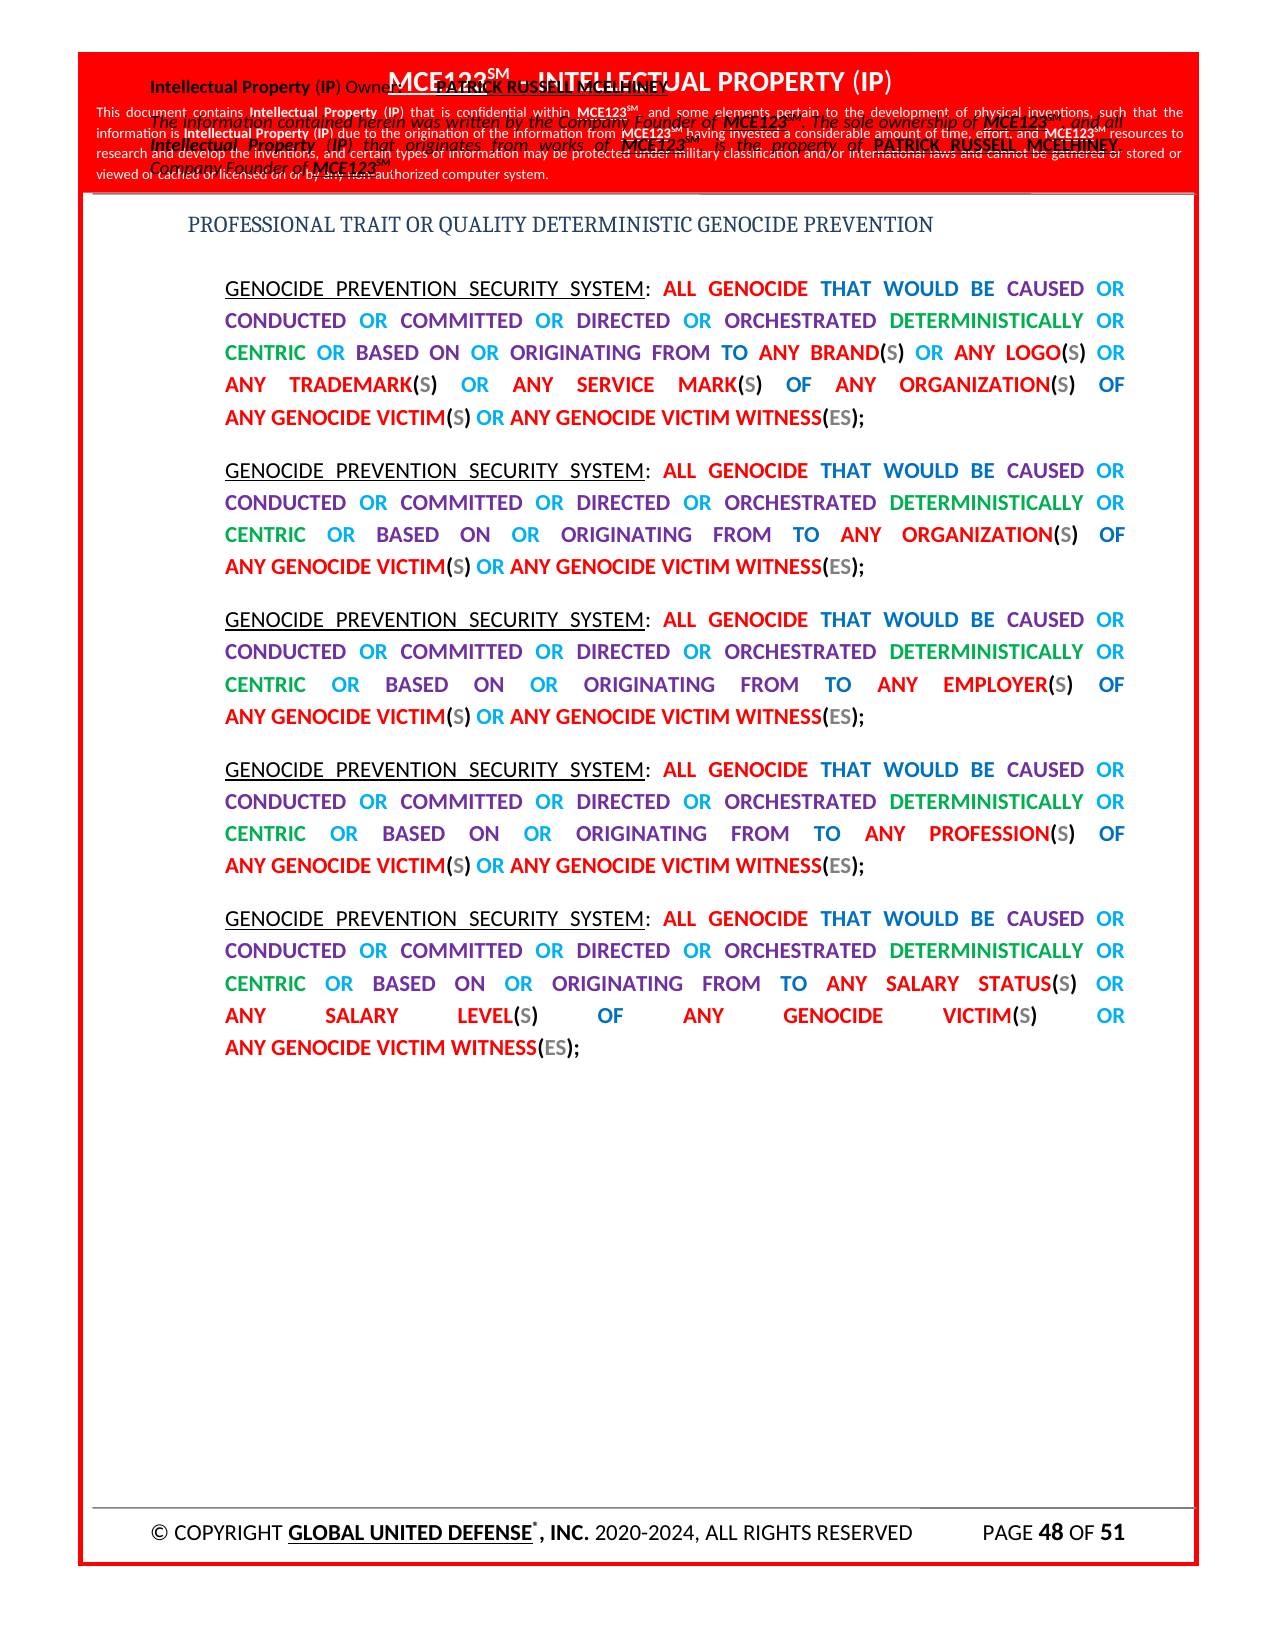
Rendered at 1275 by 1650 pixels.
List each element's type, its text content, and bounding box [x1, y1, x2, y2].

text GENOCIDE PREVENTION SECURITY SYSTEM: ALL GENOCIDE THAT WOULD BE CAUSED OR CONDUCTED OR COMMITTED OR DIRECTED OR ORCHESTRATED DETERMINISTICALLY OR CENTRIC OR BASED ON OR ORIGINATING FROM TO ANY BRAND(S) OR ANY LOGO(S) OR ANY TRADEMARK(S) OR ANY SERVICE MARK(S) OF ANY ORGANIZATION(S) OF ANY GENOCIDE VICTIM(S) OR ANY GENOCIDE VICTIM WITNESS(ES); [225, 274, 1125, 431]
text GENOCIDE PREVENTION SECURITY SYSTEM: ALL GENOCIDE THAT WOULD BE CAUSED OR CONDUCTED OR COMMITTED OR DIRECTED OR ORCHESTRATED DETERMINISTICALLY OR CENTRIC OR BASED ON OR ORIGINATING FROM TO ANY SALARY STATUS(S) OR ANY SALARY LEVEL(S) OF ANY GENOCIDE VICTIM(S) OR ANY GENOCIDE VICTIM WITNESS(ES); [225, 904, 1125, 1061]
text GENOCIDE PREVENTION SECURITY SYSTEM: ALL GENOCIDE THAT WOULD BE CAUSED OR CONDUCTED OR COMMITTED OR DIRECTED OR ORCHESTRATED DETERMINISTICALLY OR CENTRIC OR BASED ON OR ORIGINATING FROM TO ANY EMPLOYER(S) OF ANY GENOCIDE VICTIM(S) OR ANY GENOCIDE VICTIM WITNESS(ES); [225, 605, 1125, 730]
text GENOCIDE PREVENTION SECURITY SYSTEM: ALL GENOCIDE THAT WOULD BE CAUSED OR CONDUCTED OR COMMITTED OR DIRECTED OR ORCHESTRATED DETERMINISTICALLY OR CENTRIC OR BASED ON OR ORIGINATING FROM TO ANY PROFESSION(S) OF ANY GENOCIDE VICTIM(S) OR ANY GENOCIDE VICTIM WITNESS(ES); [225, 755, 1125, 879]
text GENOCIDE PREVENTION SECURITY SYSTEM: ALL GENOCIDE THAT WOULD BE CAUSED OR CONDUCTED OR COMMITTED OR DIRECTED OR ORCHESTRATED DETERMINISTICALLY OR CENTRIC OR BASED ON OR ORIGINATING FROM TO ANY ORGANIZATION(S) OF ANY GENOCIDE VICTIM(S) OR ANY GENOCIDE VICTIM WITNESS(ES); [225, 456, 1125, 580]
subtitle PROFESSIONAL TRAIT OR QUALITY DETERMINISTIC GENOCIDE PREVENTION [187, 212, 1125, 238]
